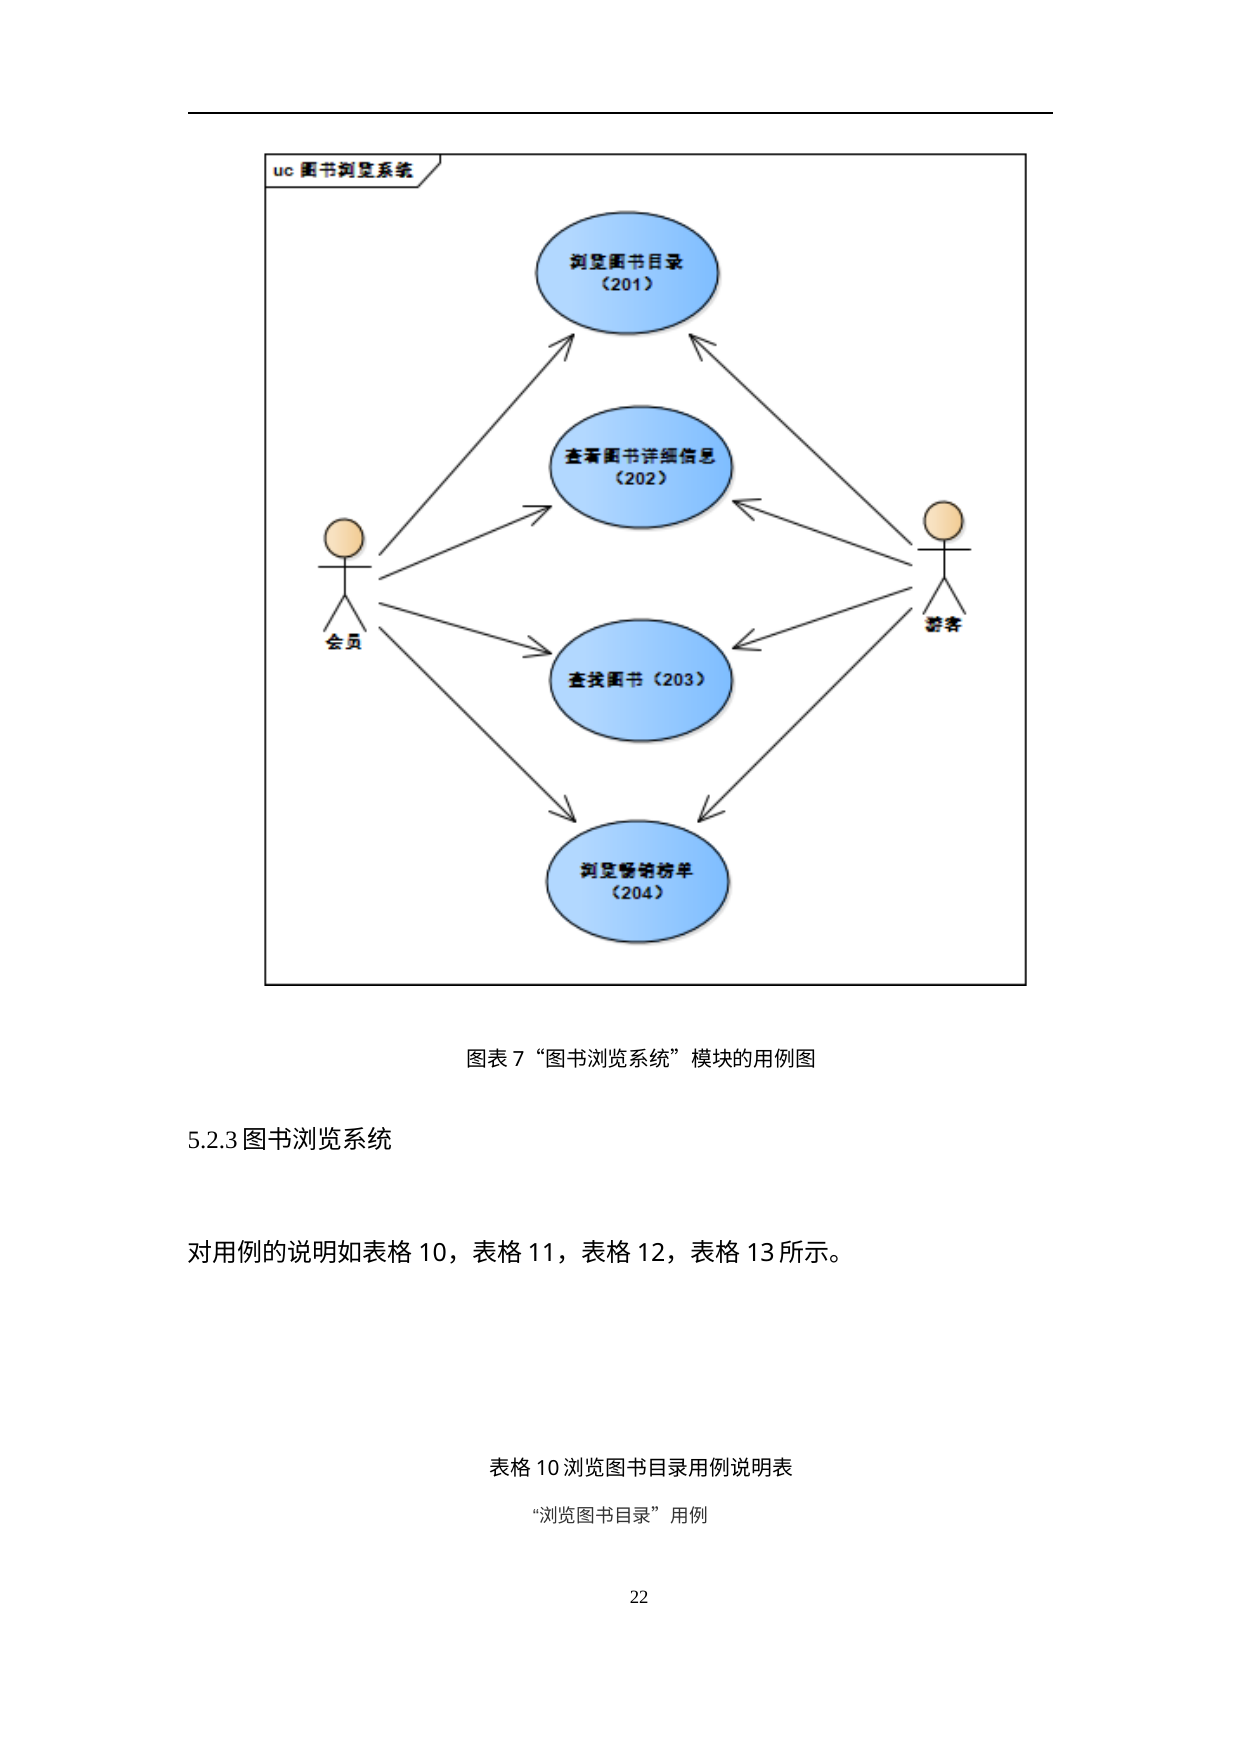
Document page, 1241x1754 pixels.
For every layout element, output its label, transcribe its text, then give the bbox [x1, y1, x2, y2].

subtitle 5.2.3图书浏览系统 [187, 1105, 1053, 1170]
picture [263, 153, 1027, 986]
text 图表 7“图书浏览系统”模块的用例图 [187, 1042, 1053, 1074]
text 对用例的说明如表格 10，表格 11，表格 12，表格 13所示。 ​ [187, 1218, 1053, 1331]
text 表格 10浏览图书目录用例说明表 [187, 1450, 1053, 1482]
text “浏览图书目录”用例 [187, 1498, 1053, 1530]
